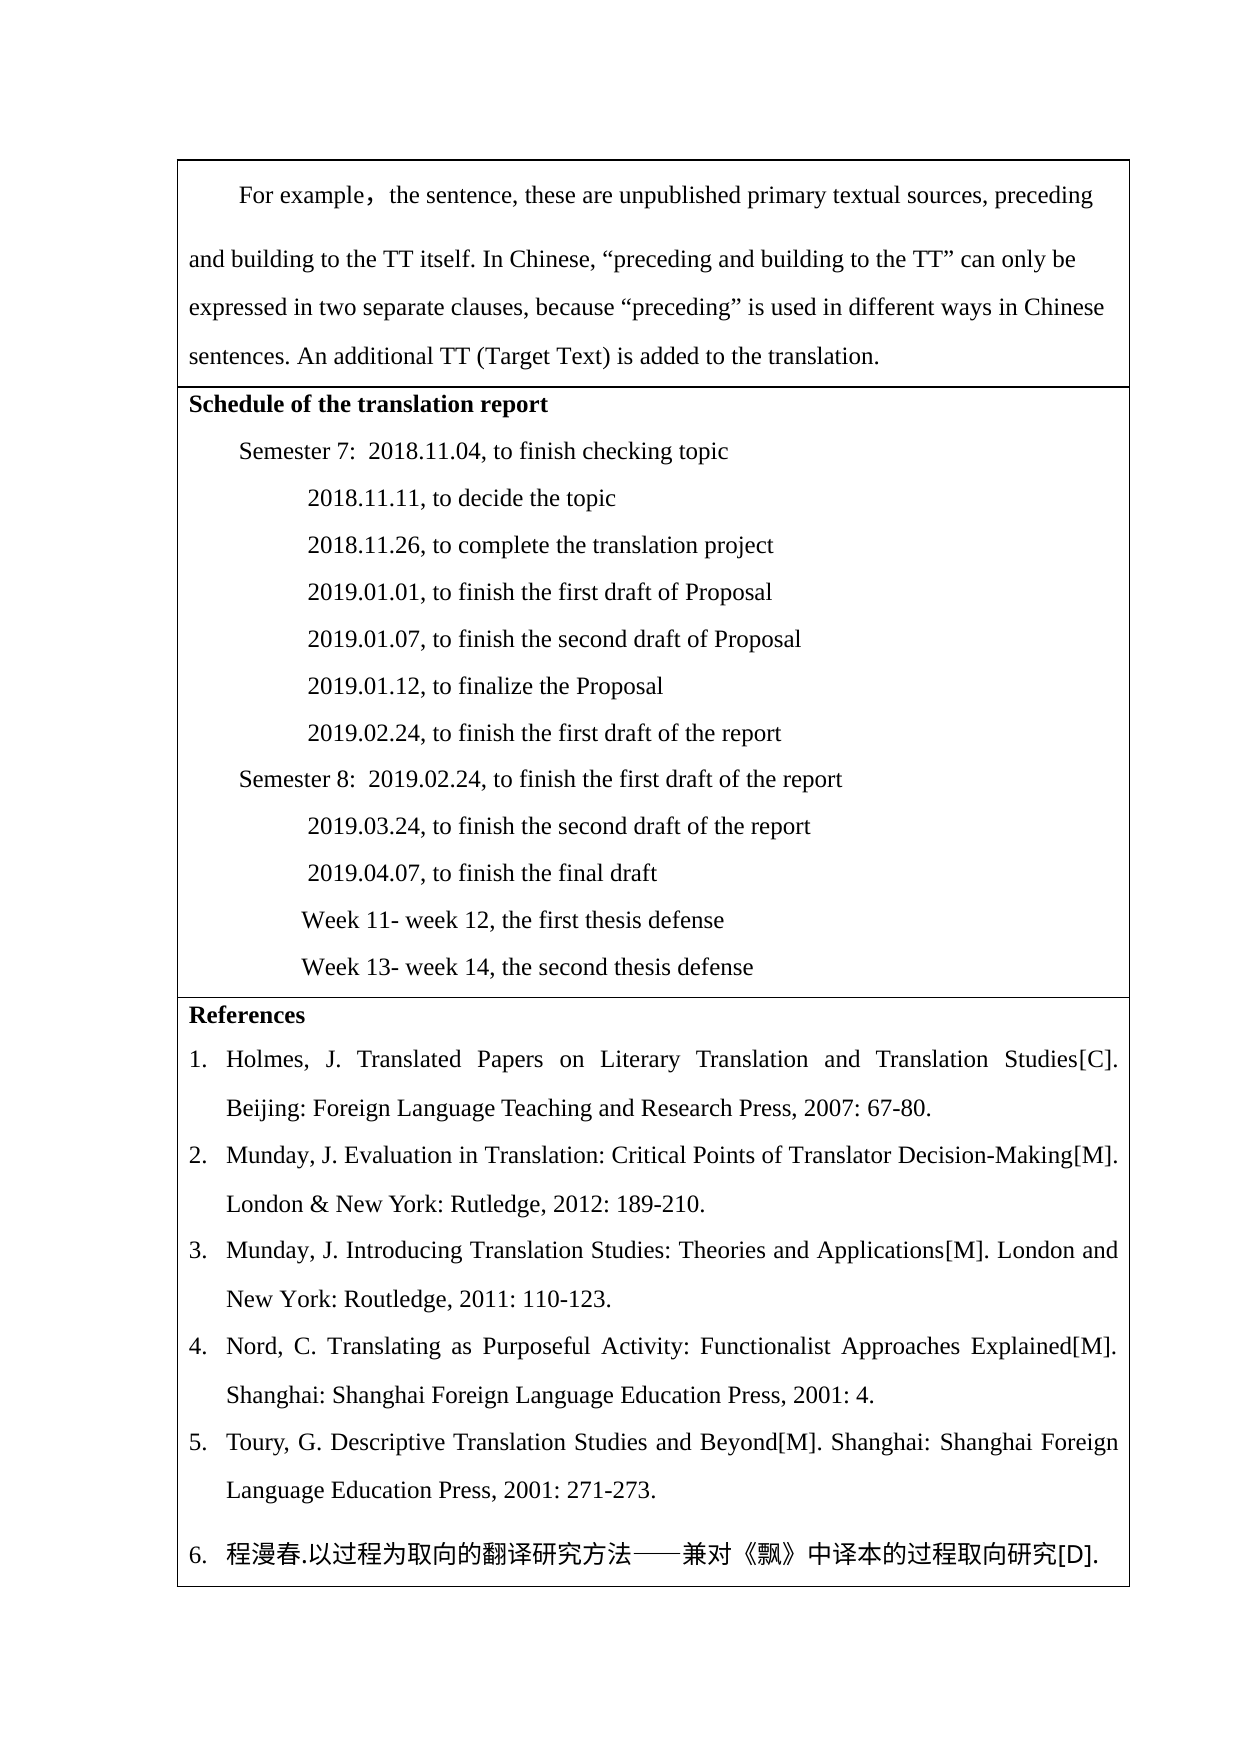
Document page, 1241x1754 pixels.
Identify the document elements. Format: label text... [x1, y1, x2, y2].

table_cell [178, 161, 1129, 386]
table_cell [178, 998, 1129, 1586]
table_cell Schedule of the translation report Semester 7: 2018.11.04, to finish checking topic 2018.11.11, to decide the topic 2018.11.26, to complete the translation project 2019.01.01, to finish the first draft of Proposal 2019.01.07, to finish the second draft of Proposal 2019.01.12, to finalize the Proposal 2019.02.24, to finish the first draft of the report Semester 8: 2019.02.24, to finish the first draft of the report 2019.03.24, to finish the second draft of the report 2019.04.07, to finish the final draft Week 11- week 12, the first thesis defense Week 13- week 14, the second thesis defense [178, 388, 1129, 997]
